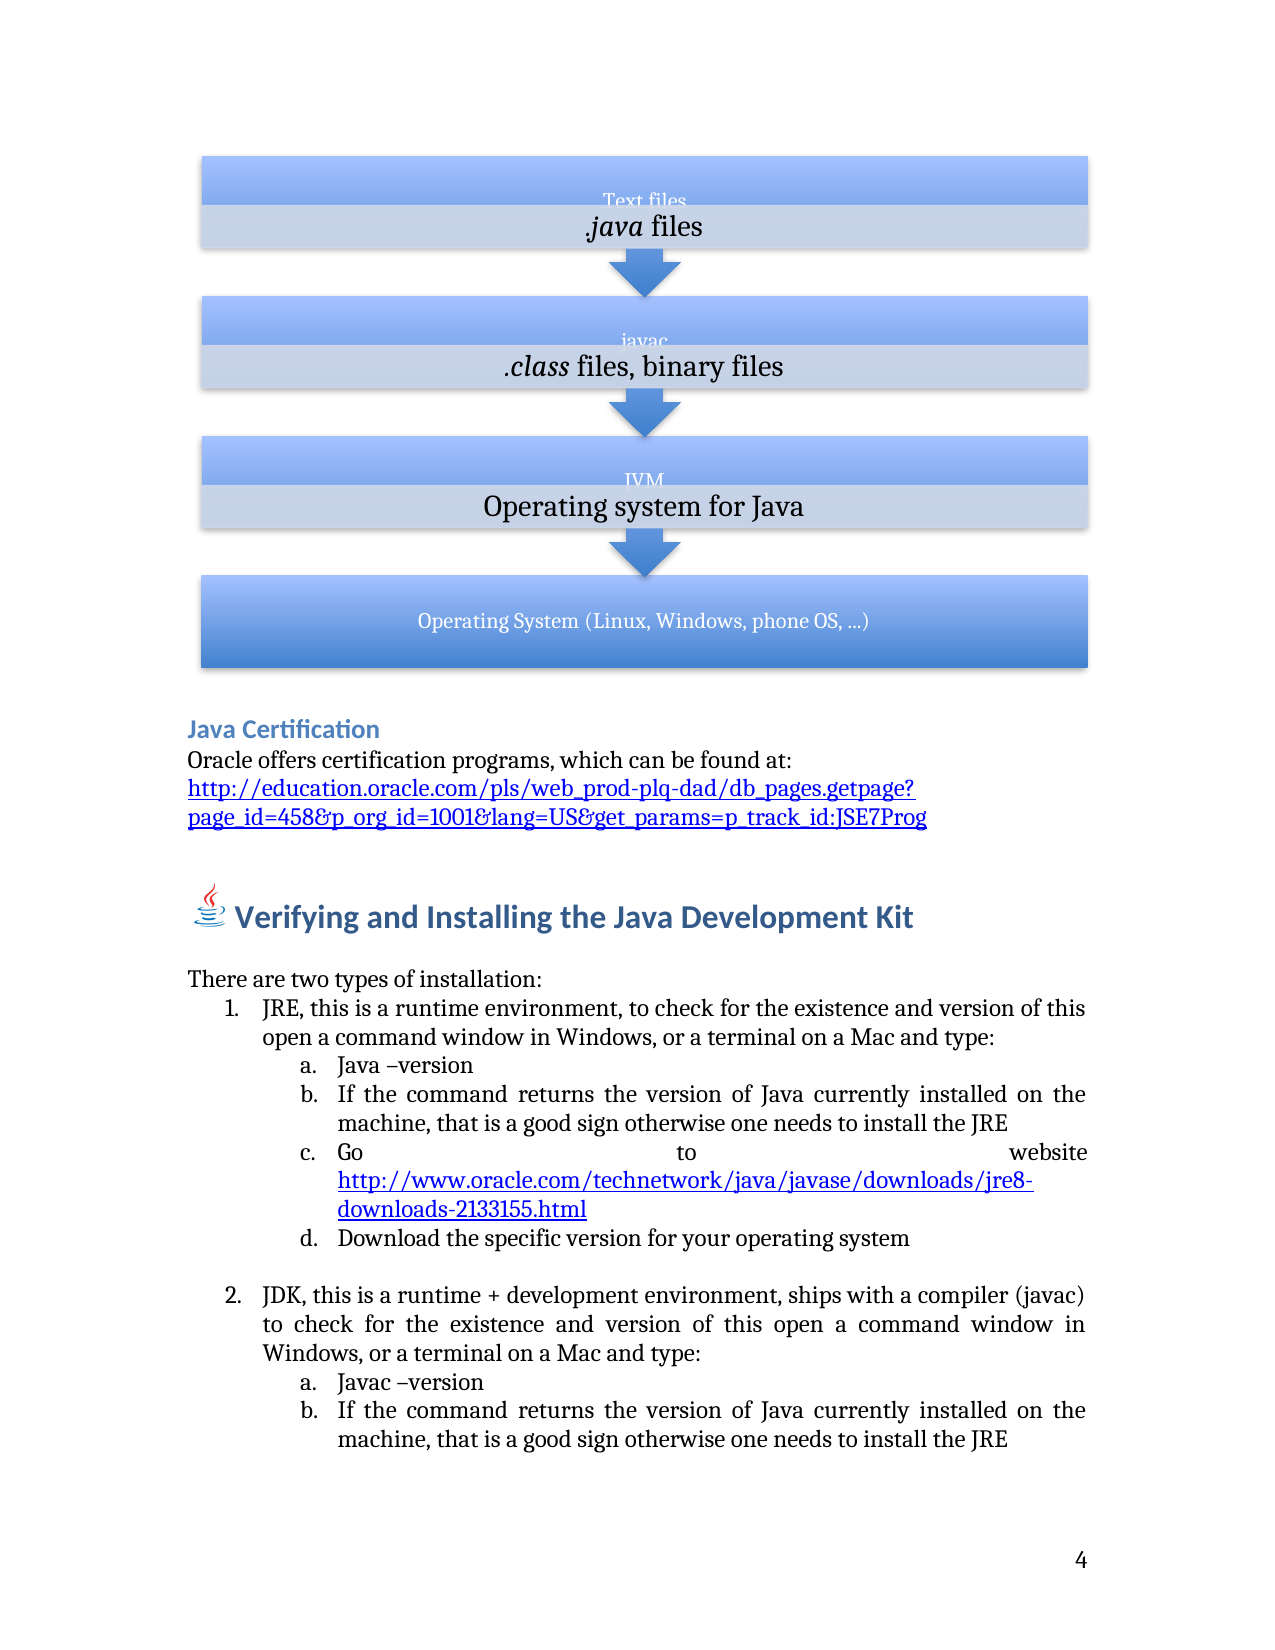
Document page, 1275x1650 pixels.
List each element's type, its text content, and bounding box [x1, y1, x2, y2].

list Download the specific version for your operating system [300, 1224, 1087, 1253]
list Java –version [300, 1051, 1087, 1080]
list Javac –version [300, 1368, 1087, 1396]
list JRE, this is a runtime environment, to check for the existence and version of this open a command window in Windows, or a terminal on a Mac and type: [225, 994, 1087, 1051]
list JDK, this is a runtime + development environment, ships with a compiler (javac) to check for the existence and version of this open a command window in Windows, or a terminal on a Mac and type: [225, 1281, 1087, 1368]
subtitle Java Certification [187, 713, 1087, 746]
list Go to website http://www.oracle.com/technetwork/java/javase/downloads/jre8-downloads-2133155.html [300, 1138, 1087, 1224]
picture [187, 881, 227, 929]
text Oracle offers certification programs, which can be found at: [187, 746, 1087, 774]
subtitle Verifying and Installing the Java Development Kit [187, 882, 1087, 936]
list If the command returns the version of Java currently installed on the machine, that is a good sign otherwise one needs to install the JRE [300, 1396, 1087, 1454]
text http://education.oracle.com/pls/web_prod-plq-dad/db_pages.getpage?page_id=458&p_org_id=1001&lang=US&get_params=p_track_id:JSE7Prog [187, 774, 1087, 832]
text There are two types of installation: [187, 965, 1087, 994]
list If the command returns the version of Java currently installed on the machine, that is a good sign otherwise one needs to install the JRE [300, 1080, 1087, 1138]
